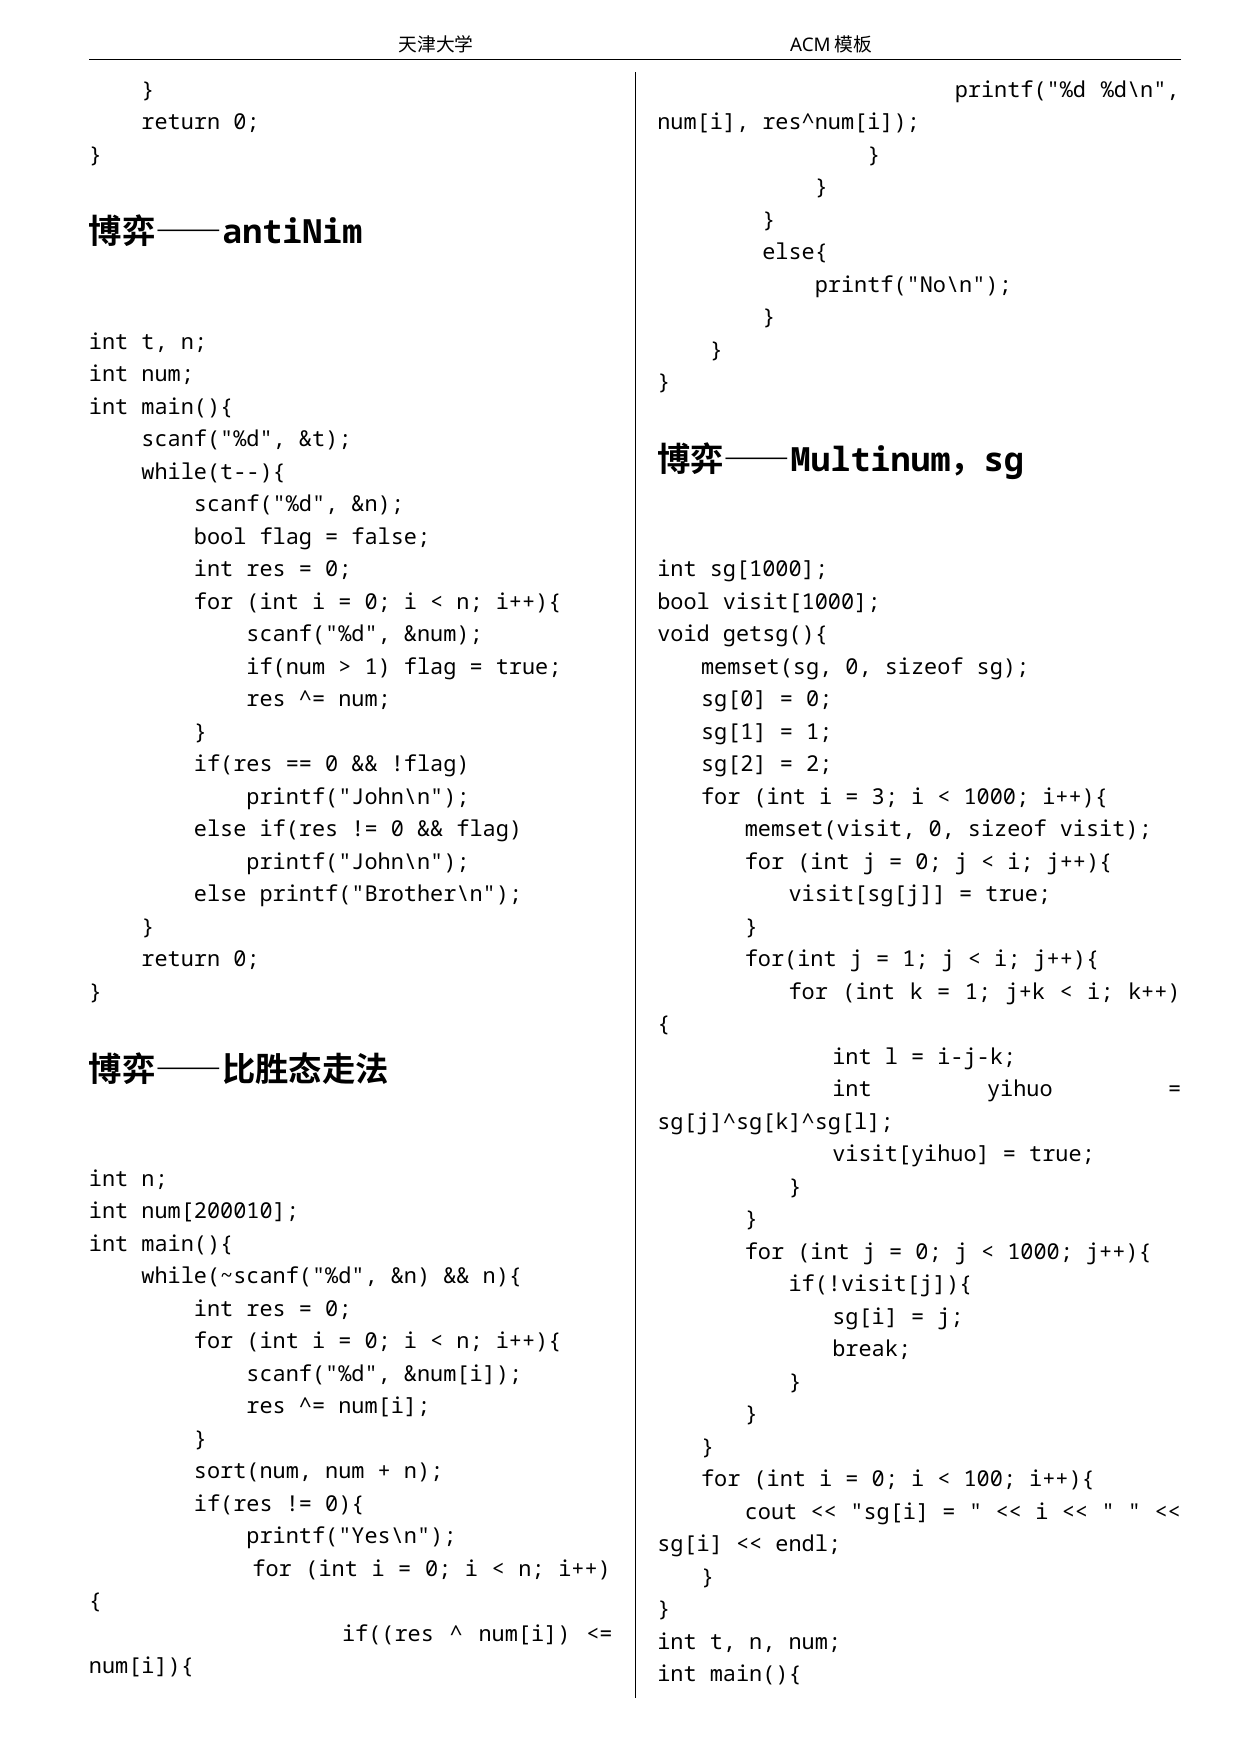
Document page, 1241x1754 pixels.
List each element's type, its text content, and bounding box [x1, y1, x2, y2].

text void getsg(){ [657, 617, 1181, 649]
text return 0; [89, 942, 613, 974]
subtitle 博弈——比胜态走法 [89, 1034, 613, 1099]
text res ^= num[i]; [89, 1389, 613, 1421]
text } [657, 365, 1181, 397]
text for (int i = 0; i < n; i++){ [89, 1551, 613, 1616]
text for (int k = 1; j+k < i; k++){ [657, 974, 1181, 1039]
text int res = 0; [89, 1291, 613, 1324]
text bool flag = false; [89, 519, 613, 552]
text while(t--){ [89, 454, 613, 487]
text sg[2] = 2; [657, 747, 1181, 779]
text } [657, 332, 1181, 365]
text printf("Yes\n"); [89, 1519, 613, 1551]
text sg[0] = 0; [657, 682, 1181, 714]
text scanf("%d", &num[i]); [89, 1356, 613, 1389]
text return 0; [89, 105, 613, 137]
text } [89, 909, 613, 942]
text } [657, 300, 1181, 332]
text sort(num, num + n); [89, 1454, 613, 1486]
text int num[200010]; [89, 1194, 613, 1226]
text for (int i = 0; i < n; i++){ [89, 1324, 613, 1356]
text int main(){ [657, 1657, 1181, 1689]
text memset(visit, 0, sizeof visit); [657, 812, 1181, 844]
text } [657, 1559, 1181, 1592]
text int t, n; [89, 324, 613, 357]
text scanf("%d", &n); [89, 487, 613, 519]
text } [657, 909, 1181, 942]
text res ^= num; [89, 682, 613, 714]
text printf("No\n"); [657, 267, 1181, 300]
text if(res != 0){ [89, 1486, 613, 1519]
text } [89, 714, 613, 747]
text if(res == 0 && !flag) [89, 747, 613, 779]
text scanf("%d", &num); [89, 617, 613, 649]
text for (int i = 0; i < 100; i++){ [657, 1462, 1181, 1494]
text while(~scanf("%d", &n) && n){ [89, 1259, 613, 1291]
text for (int i = 0; i < n; i++){ [89, 584, 613, 617]
text } [657, 137, 1181, 170]
text printf("John\n"); [89, 779, 613, 812]
text for(int j = 1; j < i; j++){ [657, 942, 1181, 974]
text } [657, 1364, 1181, 1397]
text else if(res != 0 && flag) [89, 812, 613, 844]
text cout << "sg[i] = " << i << " " << sg[i] << endl; [657, 1494, 1181, 1559]
text } [89, 137, 613, 170]
subtitle 博弈——Multinum，sg [657, 424, 1181, 489]
text } [89, 1421, 613, 1454]
text } [657, 202, 1181, 235]
text if((res ^ num[i]) <= num[i]){ [89, 1616, 613, 1681]
text memset(sg, 0, sizeof sg); [657, 649, 1181, 682]
text bool visit[1000]; [657, 584, 1181, 617]
text sg[1] = 1; [657, 714, 1181, 747]
text } [657, 1592, 1181, 1624]
text else{ [657, 235, 1181, 267]
text int yihuo = sg[j]^sg[k]^sg[l]; [657, 1072, 1181, 1137]
text break; [657, 1332, 1181, 1364]
text } [657, 1169, 1181, 1202]
text if(!visit[j]){ [657, 1267, 1181, 1299]
text printf("John\n"); [89, 844, 613, 877]
text int main(){ [89, 389, 613, 422]
text int l = i-j-k; [657, 1039, 1181, 1072]
text scanf("%d", &t); [89, 422, 613, 454]
text int sg[1000]; [657, 552, 1181, 584]
text visit[sg[j]] = true; [657, 877, 1181, 909]
text int n; [89, 1161, 613, 1194]
text int t, n, num; [657, 1624, 1181, 1657]
text int num; [89, 357, 613, 389]
text int res = 0; [89, 552, 613, 584]
text printf("%d %d\n", num[i], res^num[i]); [657, 72, 1181, 137]
text } [657, 1202, 1181, 1234]
text } [89, 72, 613, 105]
text } [657, 1397, 1181, 1429]
text for (int i = 3; i < 1000; i++){ [657, 779, 1181, 812]
text sg[i] = j; [657, 1299, 1181, 1332]
text for (int j = 0; j < 1000; j++){ [657, 1234, 1181, 1267]
subtitle 博弈——antiNim [89, 197, 613, 262]
text int main(){ [89, 1226, 613, 1259]
text visit[yihuo] = true; [657, 1137, 1181, 1169]
text } [89, 974, 613, 1007]
text } [657, 170, 1181, 202]
text for (int j = 0; j < i; j++){ [657, 844, 1181, 877]
text if(num > 1) flag = true; [89, 649, 613, 682]
text else printf("Brother\n"); [89, 877, 613, 909]
text } [657, 1429, 1181, 1462]
